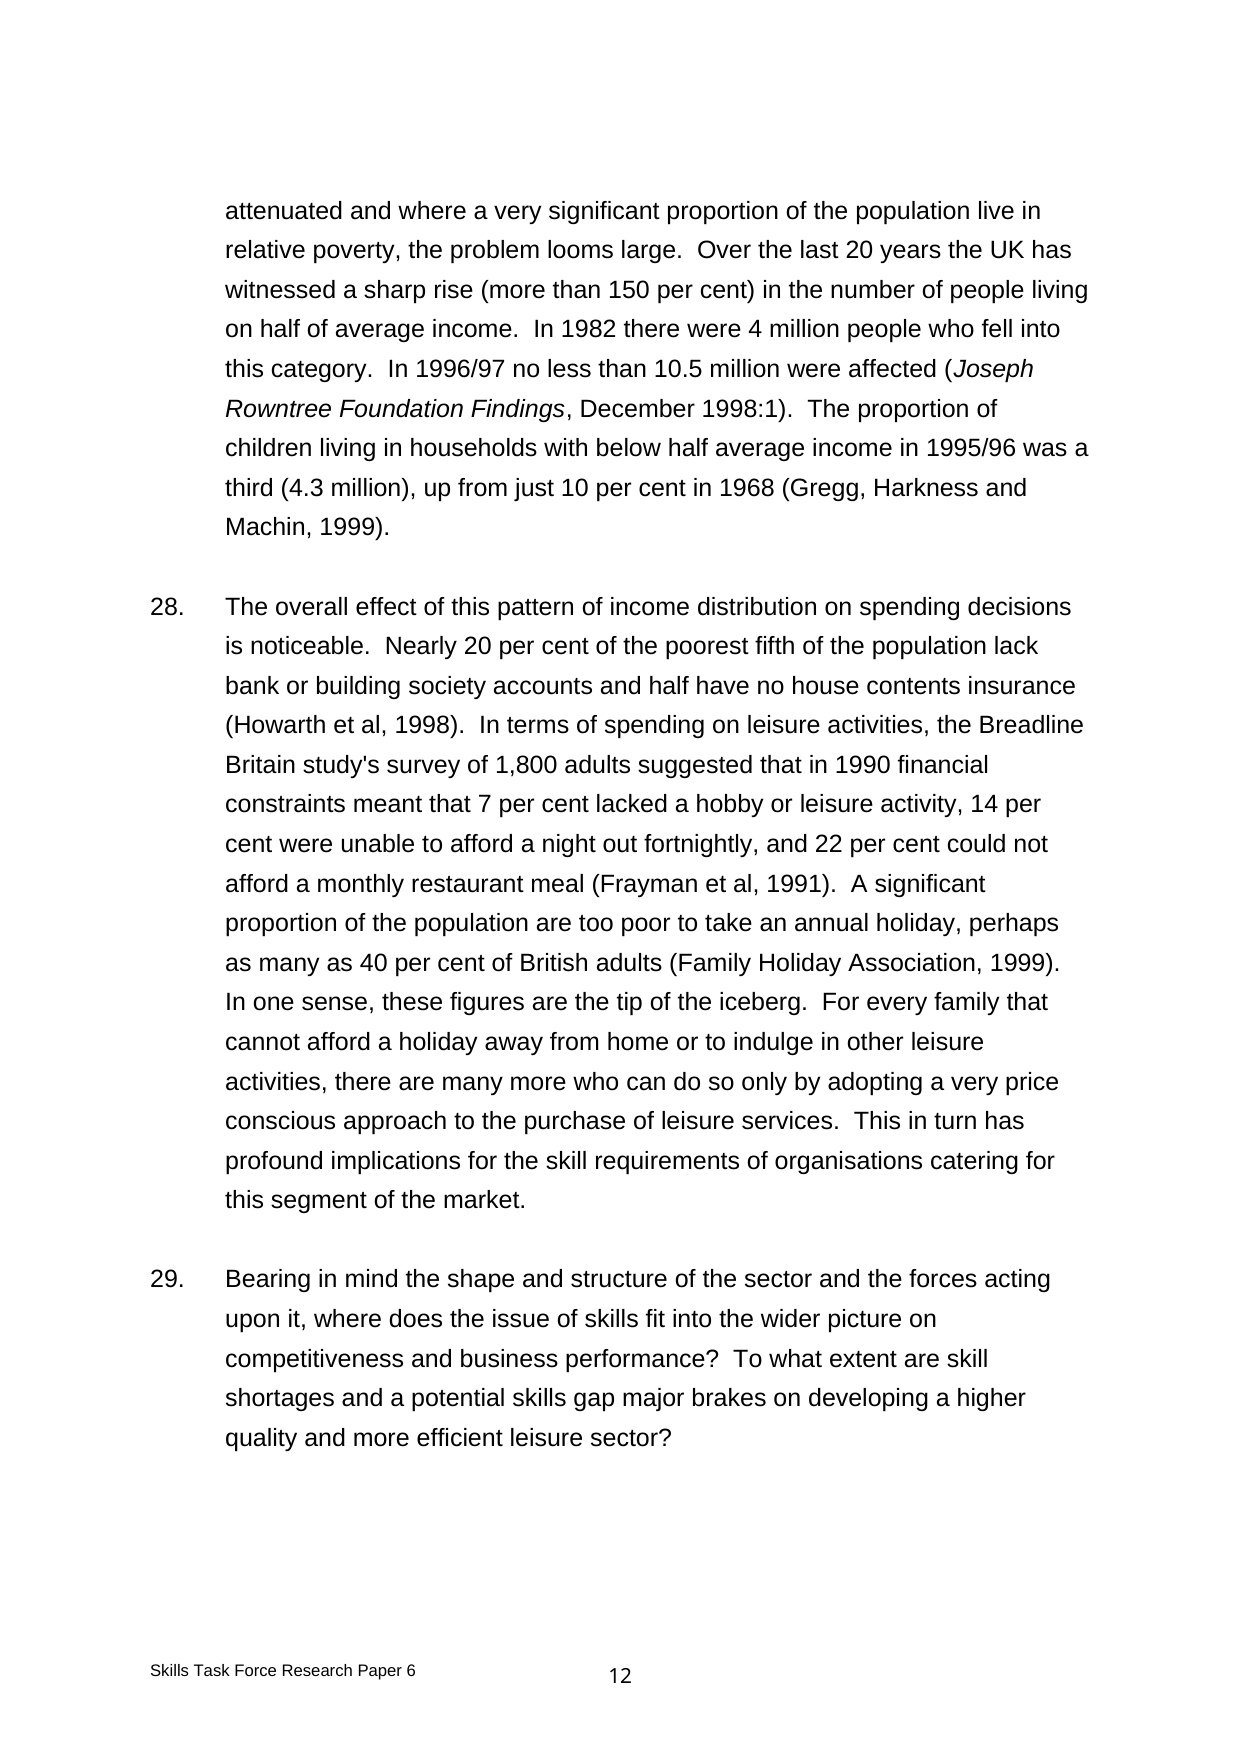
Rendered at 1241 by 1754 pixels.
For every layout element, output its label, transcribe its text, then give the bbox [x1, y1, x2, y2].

text 29. Bearing in mind the shape and structure of the sector and the forces acting upon it, where does the issue of skills fit into the wider picture on competitiveness and business performance? To what extent are skill shortages and a potential skills gap major brakes on developing a higher quality and more efficient leisure sector? [150, 1256, 1090, 1454]
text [150, 187, 1090, 544]
text 28. The overall effect of this pattern of income distribution on spending decisions is noticeable. Nearly 20 per cent of the poorest fifth of the population lack bank or building society accounts and half have no house contents insurance (Howarth et al, 1998). In terms of spending on leisure activities, the Breadline Britain study's survey of 1,800 adults suggested that in 1990 financial constraints meant that 7 per cent lacked a hobby or leisure activity, 14 per cent were unable to afford a night out fortnightly, and 22 per cent could not afford a monthly restaurant meal (Frayman et al, 1991). A significant proportion of the population are too poor to take an annual holiday, perhaps as many as 40 per cent of British adults (Family Holiday Association, 1999). In one sense, these figures are the tip of the iceberg. For every family that cannot afford a holiday away from home or to indulge in other leisure activities, there are many more who can do so only by adopting a very price conscious approach to the purchase of leisure services. This in turn has profound implications for the skill requirements of organisations catering for this segment of the market. [150, 583, 1090, 1217]
